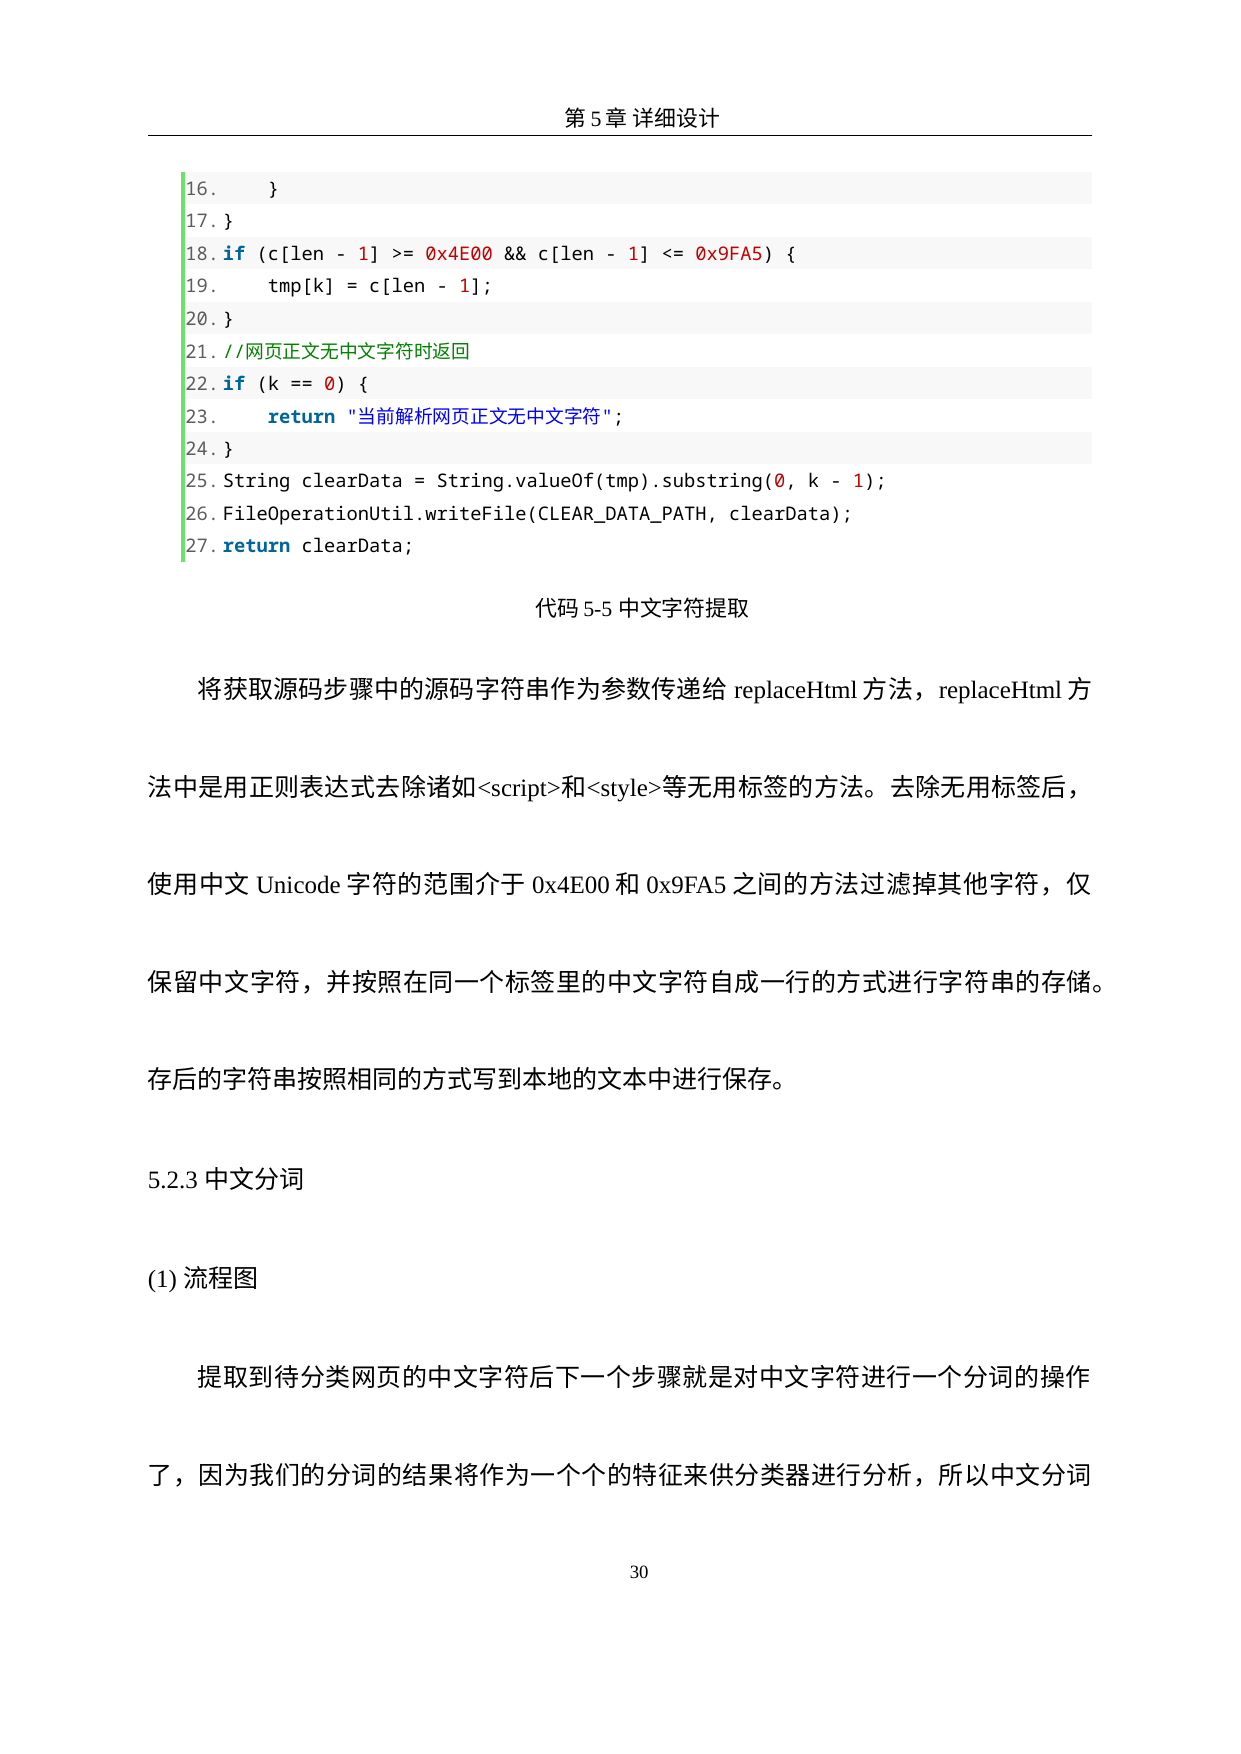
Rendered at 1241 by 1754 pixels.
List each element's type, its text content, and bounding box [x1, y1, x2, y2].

list } [185, 432, 1092, 464]
list return "当前解析网页正文无中文字符"; [185, 399, 1092, 432]
list FileOperationUtil.writeFile(CLEAR_DATA_PATH, clearData); [185, 497, 1092, 529]
list if (c[len - 1] >= 0x4E00 && c[len - 1] <= 0x9FA5) { [185, 237, 1092, 269]
list tmp[k] = c[len - 1]; [185, 269, 1092, 302]
list if (k == 0) { [185, 367, 1092, 399]
list //网页正文无中文字符时返回 [185, 334, 1092, 367]
list return clearData; [185, 529, 1092, 562]
list } [185, 302, 1092, 334]
text 提取到待分类网页的中文字符后下一个步骤就是对中文字符进行一个分词的操作了，因为我们的分词的结果将作为一个个的特征来供分类器进行分析，所以中文分词是的一个环节。中文分词的方法很多，本次设计使用的是HanLP分词进行的处理。中文分词的流程如图5-3所示。 [148, 1343, 1092, 1506]
text (1) 流程图 [148, 1244, 1092, 1309]
text 将获取源码步骤中的源码字符串作为参数传递给replaceHtml方法，replaceHtml方法中是用正则表达式去除诸如<script>和<style>等无用标签的方法。去除无用标签后，使用中文Unicode字符的范围介于0x4E00和0x9FA5之间的方法过滤掉其他字符，仅保留中文字符，并按照在同一个标签里的中文字符自成一行的方式进行字符串的存储。存后的字符串按照相同的方式写到本地的文本中进行保存。 [148, 655, 1092, 1110]
text 代码5-5 中文字符提取 [148, 591, 1092, 623]
list } [185, 204, 1092, 237]
list String clearData = String.valueOf(tmp).substring(0, k - 1); [185, 464, 1092, 497]
subtitle 5.2.3 中文分词 [148, 1145, 1092, 1210]
list } [185, 172, 1092, 204]
